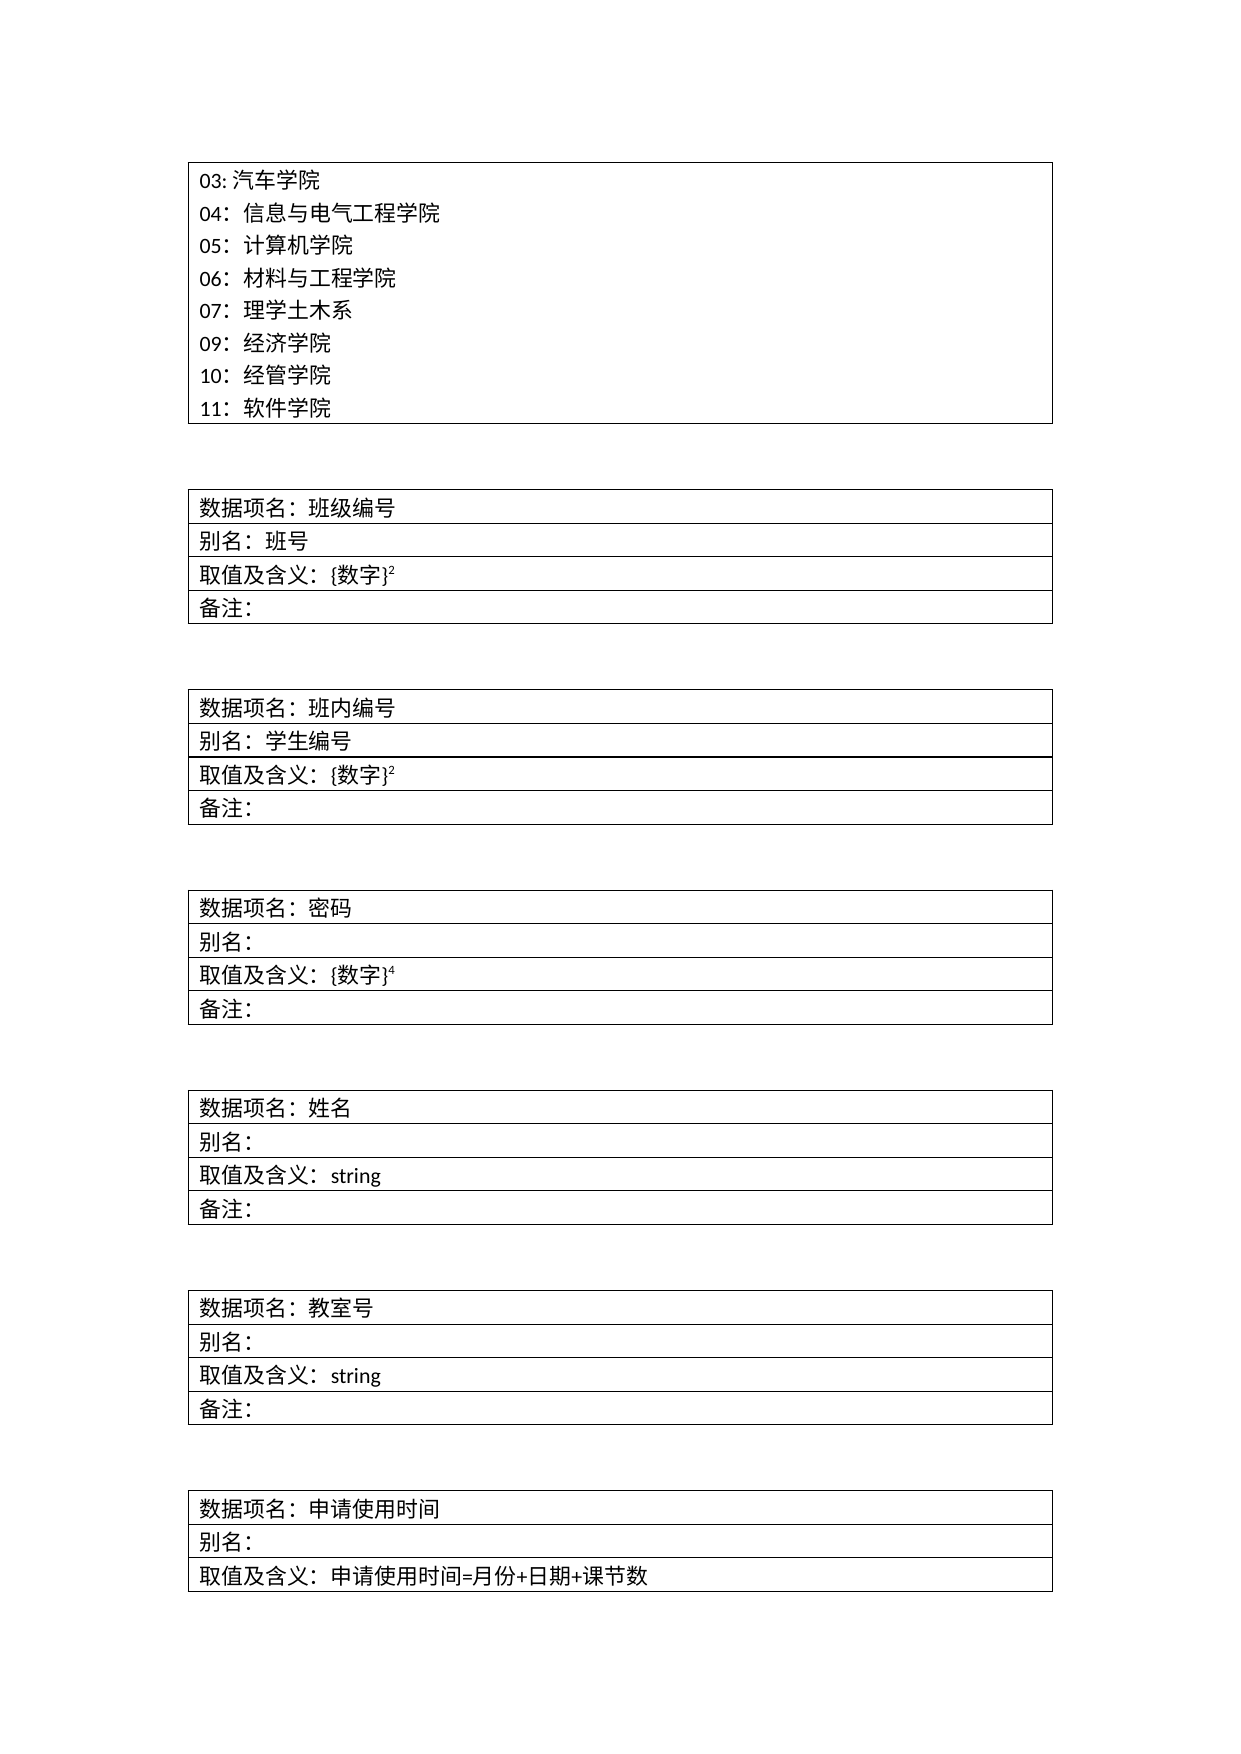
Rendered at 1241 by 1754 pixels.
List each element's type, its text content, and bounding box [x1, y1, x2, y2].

table_cell 备注： [189, 991, 1052, 1024]
table_cell 取值及含义：string [189, 1358, 1052, 1391]
table_cell 取值及含义：string [189, 1158, 1052, 1190]
table_cell 取值及含义：申请使用时间=月份+日期+课节数 [189, 1558, 1052, 1591]
table_header 数据项名：姓名 [189, 1091, 1052, 1123]
table_cell 备注： [189, 1191, 1052, 1224]
table_cell 别名：班号 [189, 524, 1052, 556]
table_header 数据项名：密码 [189, 891, 1052, 923]
table_cell 取值及含义：{数字}2 [189, 758, 1052, 790]
table_header 数据项名：申请使用时间 [189, 1491, 1052, 1524]
table_cell 别名：学生编号 [189, 724, 1052, 756]
table_header 数据项名：教室号 [189, 1291, 1052, 1323]
table_cell 别名： [189, 924, 1052, 957]
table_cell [189, 163, 1052, 423]
table_cell 别名： [189, 1124, 1052, 1157]
table_cell 取值及含义：{数字}4 [189, 958, 1052, 990]
table_cell 别名： [189, 1525, 1052, 1557]
table_cell 取值及含义：{数字}2 [189, 557, 1052, 590]
table_header 数据项名：班级编号 [189, 490, 1052, 523]
table_cell 备注： [189, 1392, 1052, 1424]
table_cell 备注： [189, 791, 1052, 823]
table_cell 别名： [189, 1325, 1052, 1357]
table_header 数据项名：班内编号 [189, 690, 1052, 723]
table_cell 备注： [189, 591, 1052, 623]
